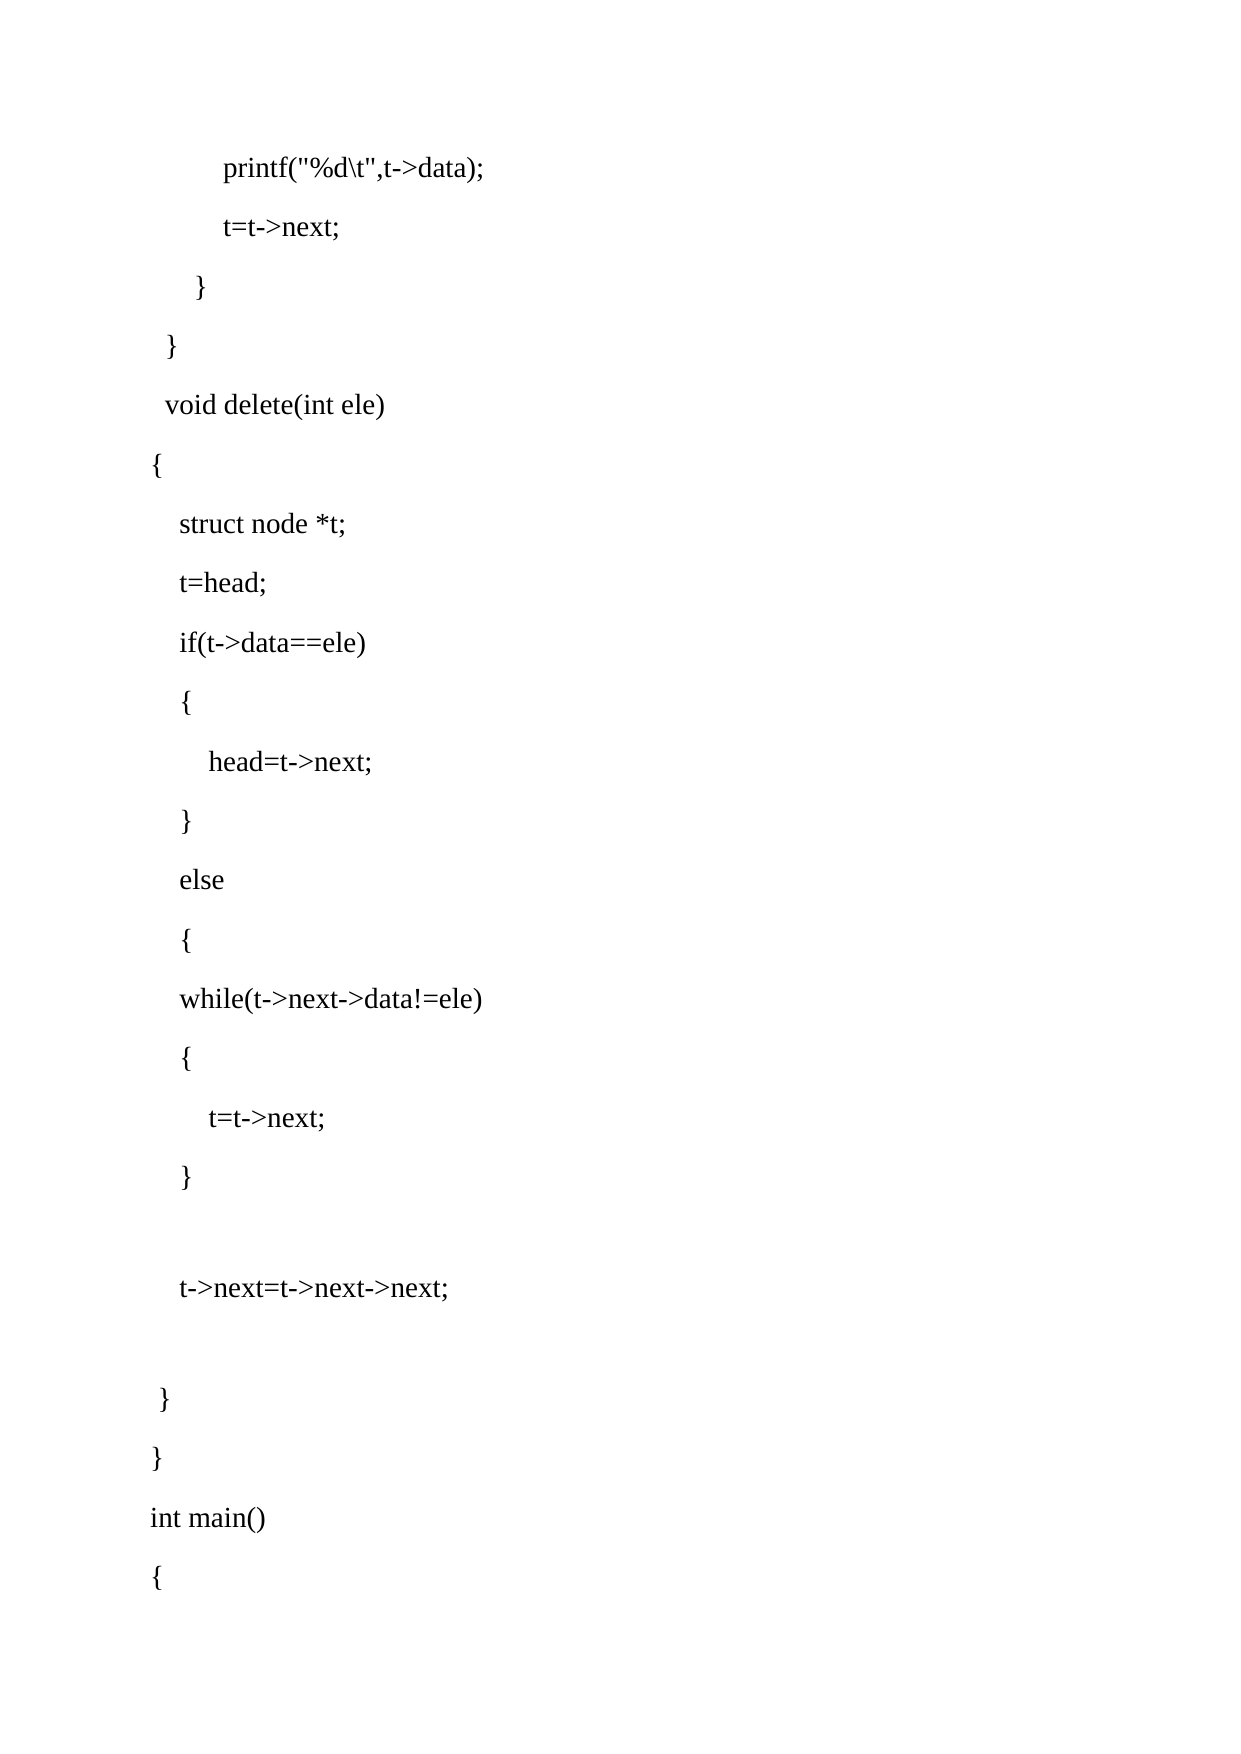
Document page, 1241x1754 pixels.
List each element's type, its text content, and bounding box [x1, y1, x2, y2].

text t->next=t->next->next; [150, 1270, 1090, 1304]
text } [150, 269, 1090, 302]
text { [150, 684, 1090, 718]
text } [150, 1440, 1090, 1474]
text else [150, 862, 1090, 896]
text { [150, 922, 1090, 955]
text if(t->data==ele) [150, 625, 1090, 658]
text t=t->next; [150, 209, 1090, 243]
text { [150, 447, 1090, 480]
text t=head; [150, 566, 1090, 599]
text printf("%d\t",t->data); [150, 150, 1090, 183]
text int main() [150, 1500, 1090, 1533]
text t=t->next; [150, 1100, 1090, 1133]
text } [150, 328, 1090, 362]
text } [150, 1381, 1090, 1414]
text while(t->next->data!=ele) [150, 981, 1090, 1015]
text void delete(int ele) [150, 387, 1090, 421]
text { [150, 1041, 1090, 1074]
text head=t->next; [150, 744, 1090, 777]
text { [150, 1559, 1090, 1593]
text } [150, 803, 1090, 837]
text } [150, 1159, 1090, 1193]
text struct node *t; [150, 506, 1090, 540]
